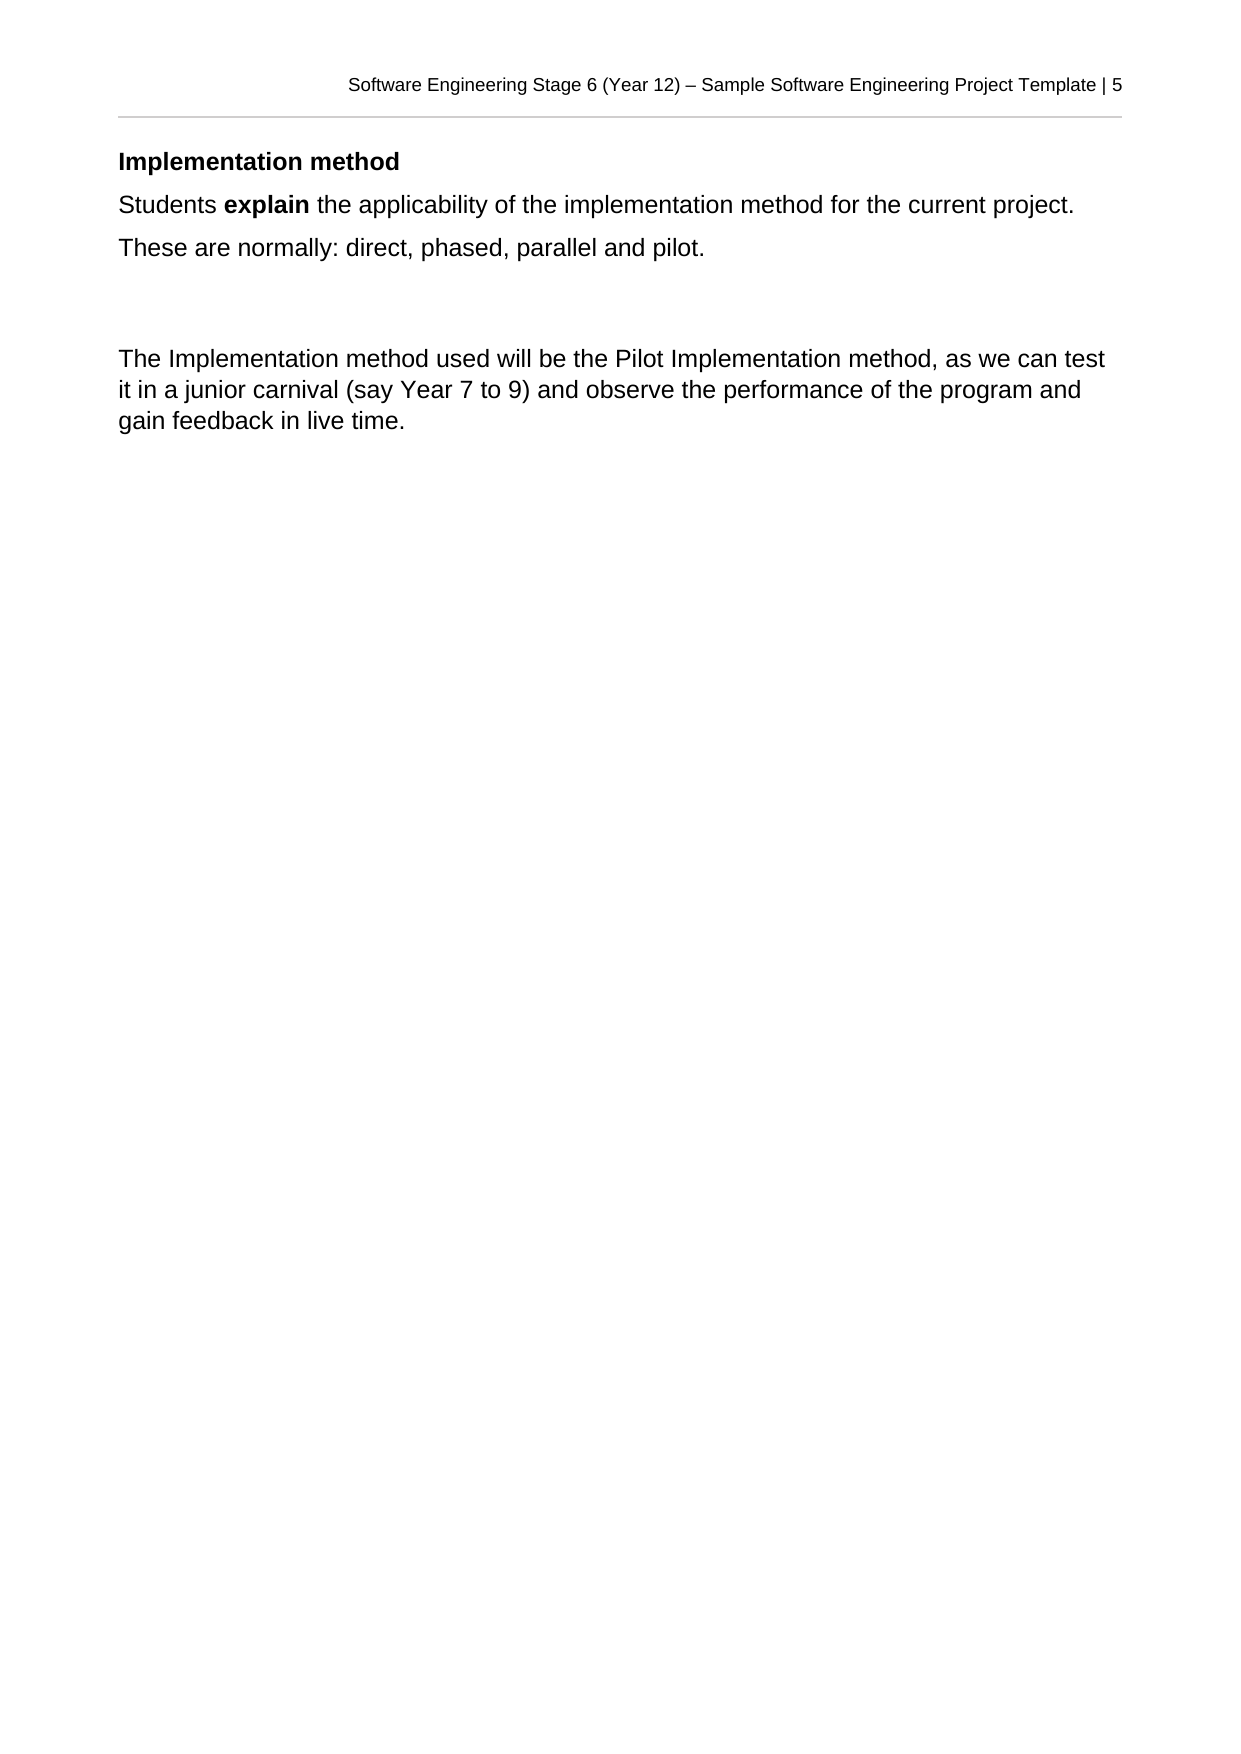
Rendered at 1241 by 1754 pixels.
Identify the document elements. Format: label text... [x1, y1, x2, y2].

text Implementation method Students explain the applicability of the implementation method for the current project. These are normally: direct, phased, parallel and pilot. [118, 147, 1122, 262]
text The Implementation method used will be the Pilot Implementation method, as we can test it in a junior carnival (say Year 7 to 9) and observe the performance of the program and gain feedback in live time. [118, 344, 1122, 435]
